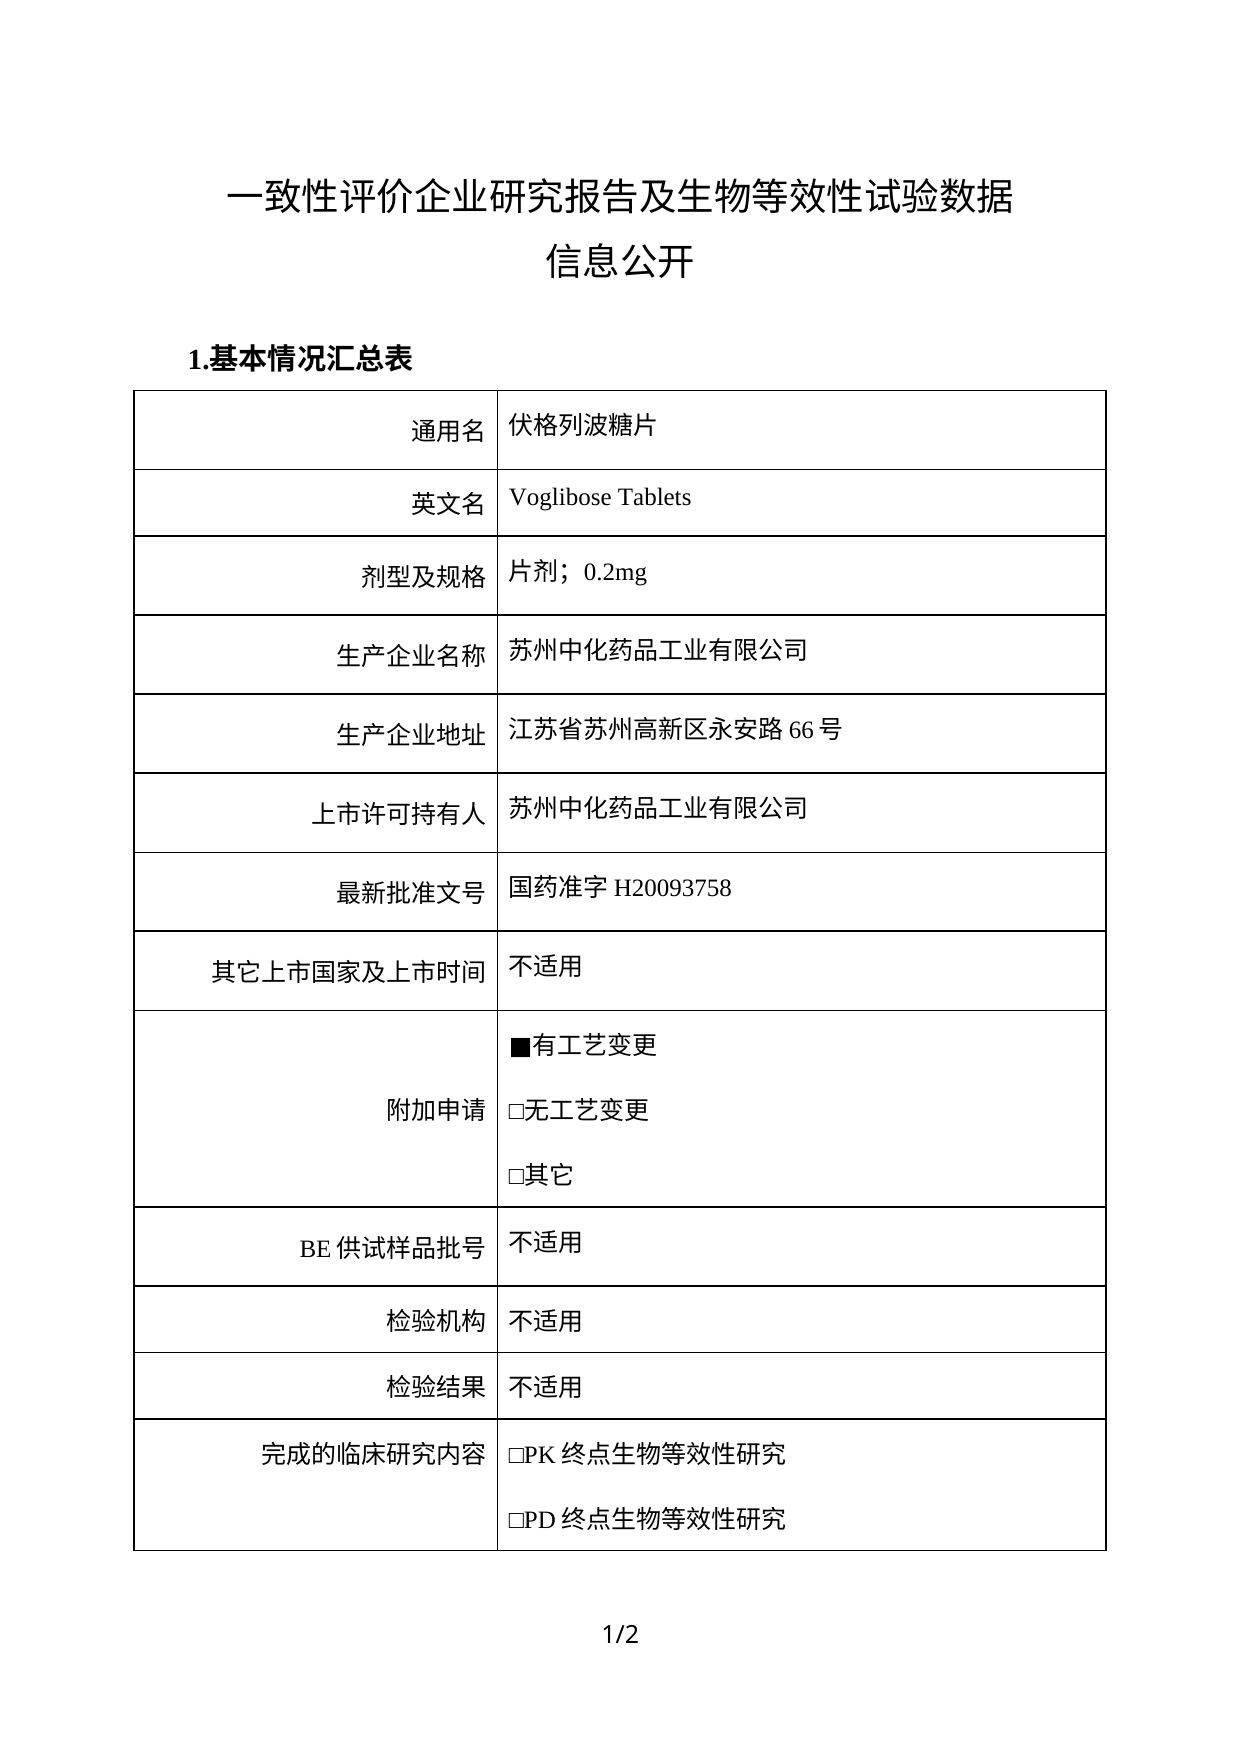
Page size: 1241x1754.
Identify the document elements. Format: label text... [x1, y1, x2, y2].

table_cell 其它上市国家及上市时间 [135, 932, 497, 1009]
table_cell BE供试样品批号 [135, 1208, 497, 1285]
table_cell 剂型及规格 [135, 537, 497, 614]
table_cell 片剂；0.2mg [498, 537, 1105, 614]
table_cell 不适用 [498, 1353, 1105, 1418]
table_cell 不适用 [498, 1287, 1105, 1352]
table_header 通用名 [135, 391, 497, 468]
table_cell 生产企业地址 [135, 695, 497, 772]
table_cell 江苏省苏州高新区永安路66号 [498, 695, 1105, 772]
table_cell 最新批准文号 [135, 853, 497, 930]
table_cell 国药准字H20093758 [498, 853, 1105, 930]
text 一致性评价企业研究报告及生物等效性试验数据 [187, 162, 1053, 227]
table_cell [498, 1420, 1105, 1550]
table_cell 检验机构 [135, 1287, 497, 1352]
text 1.基本情况汇总表 [187, 324, 1053, 389]
table_header 伏格列波糖片 [498, 391, 1105, 468]
table_cell ■有工艺变更 □无工艺变更 □其它 [498, 1011, 1105, 1206]
table_cell 上市许可持有人 [135, 774, 497, 851]
table_cell 苏州中化药品工业有限公司 [498, 616, 1105, 693]
table_cell 检验结果 [135, 1353, 497, 1418]
table_cell 不适用 [498, 1208, 1105, 1285]
table_cell 生产企业名称 [135, 616, 497, 693]
text 信息公开 [187, 227, 1053, 292]
table_cell 不适用 [498, 932, 1105, 1009]
table_cell Voglibose Tablets [498, 470, 1105, 535]
table_cell 完成的临床研究内容 [135, 1420, 497, 1550]
table_cell 英文名 [135, 470, 497, 535]
table_cell 苏州中化药品工业有限公司 [498, 774, 1105, 851]
table_cell 附加申请 [135, 1011, 497, 1206]
